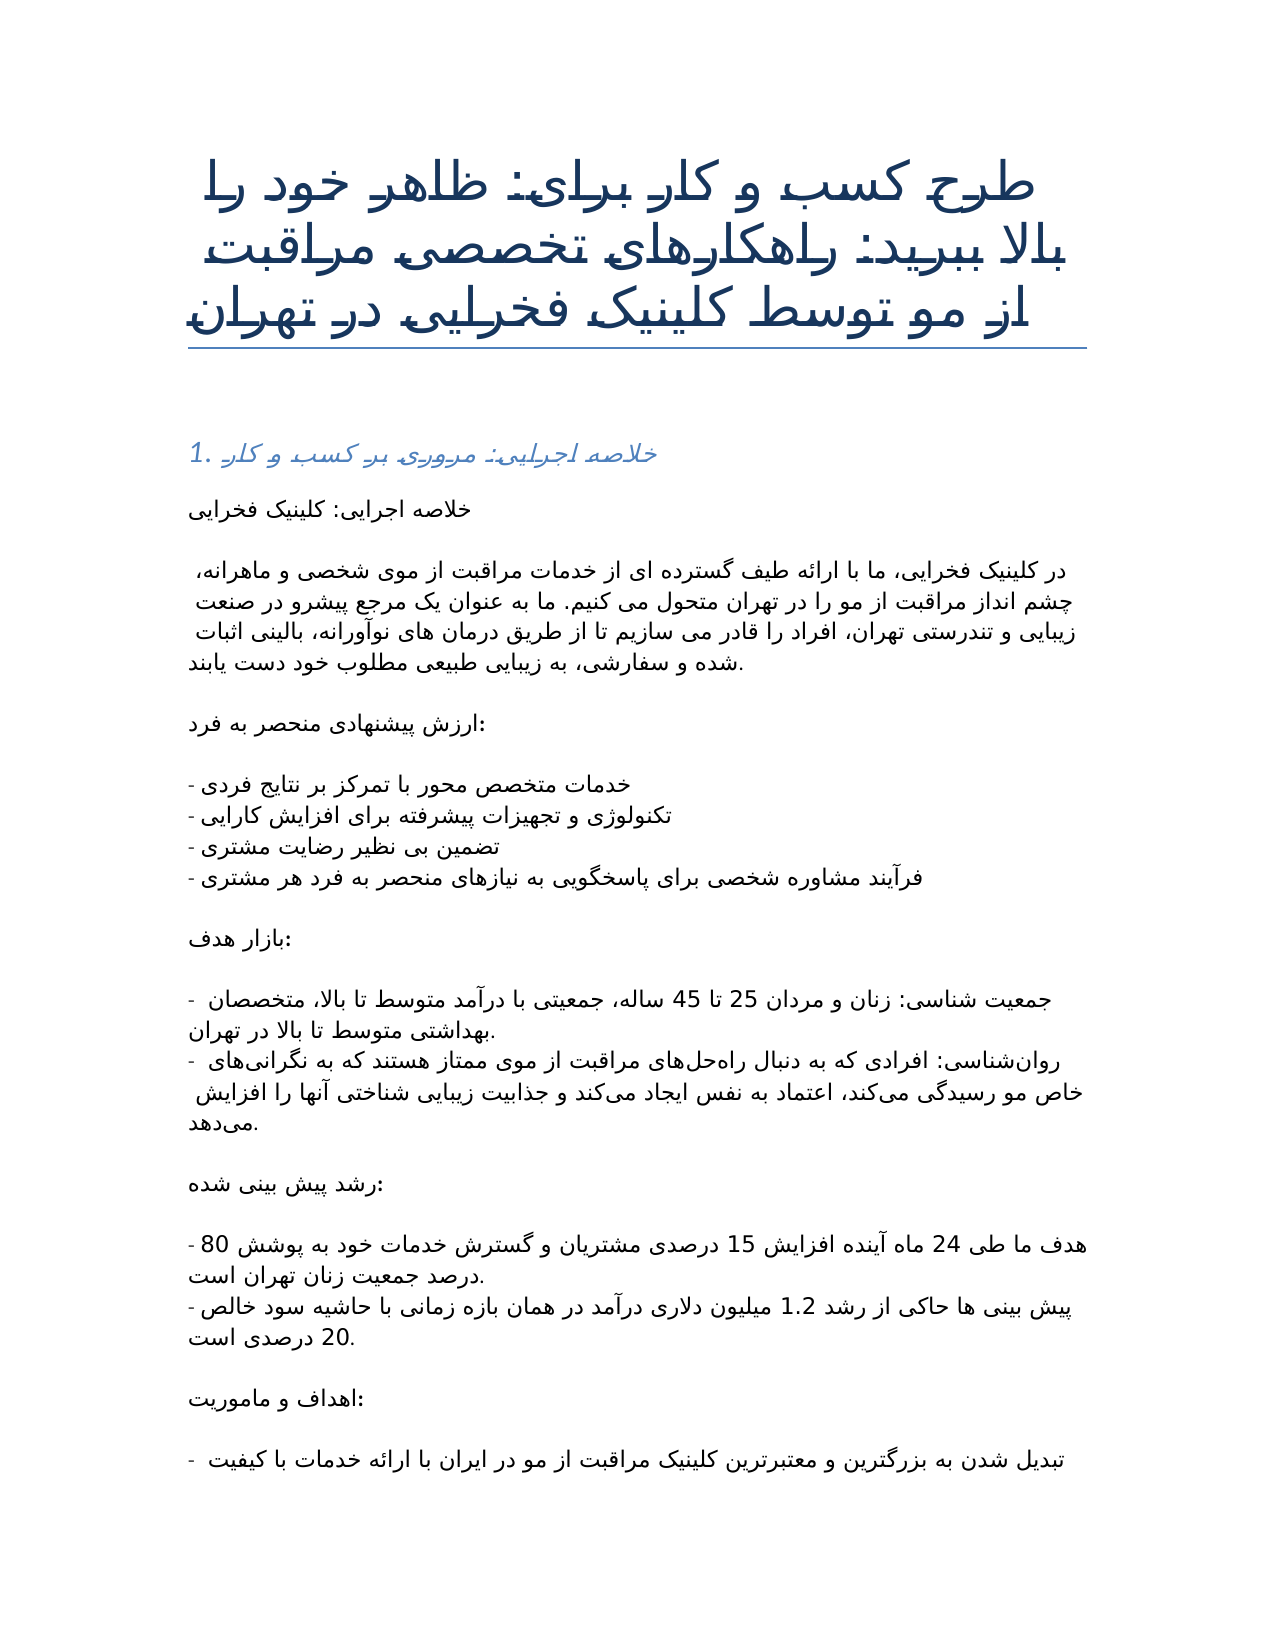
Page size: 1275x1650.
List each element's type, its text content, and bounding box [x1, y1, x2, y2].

title طرح کسب و کار برای: ظاهر خود را بالا ببرید: راهکارهای تخصصی مراقبت از مو توسط کلینیک فخرایی در تهران [187, 150, 1087, 349]
subtitle 1. خلاصه اجرایی: مروری بر کسب و کار [187, 432, 1087, 470]
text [187, 496, 1087, 1473]
